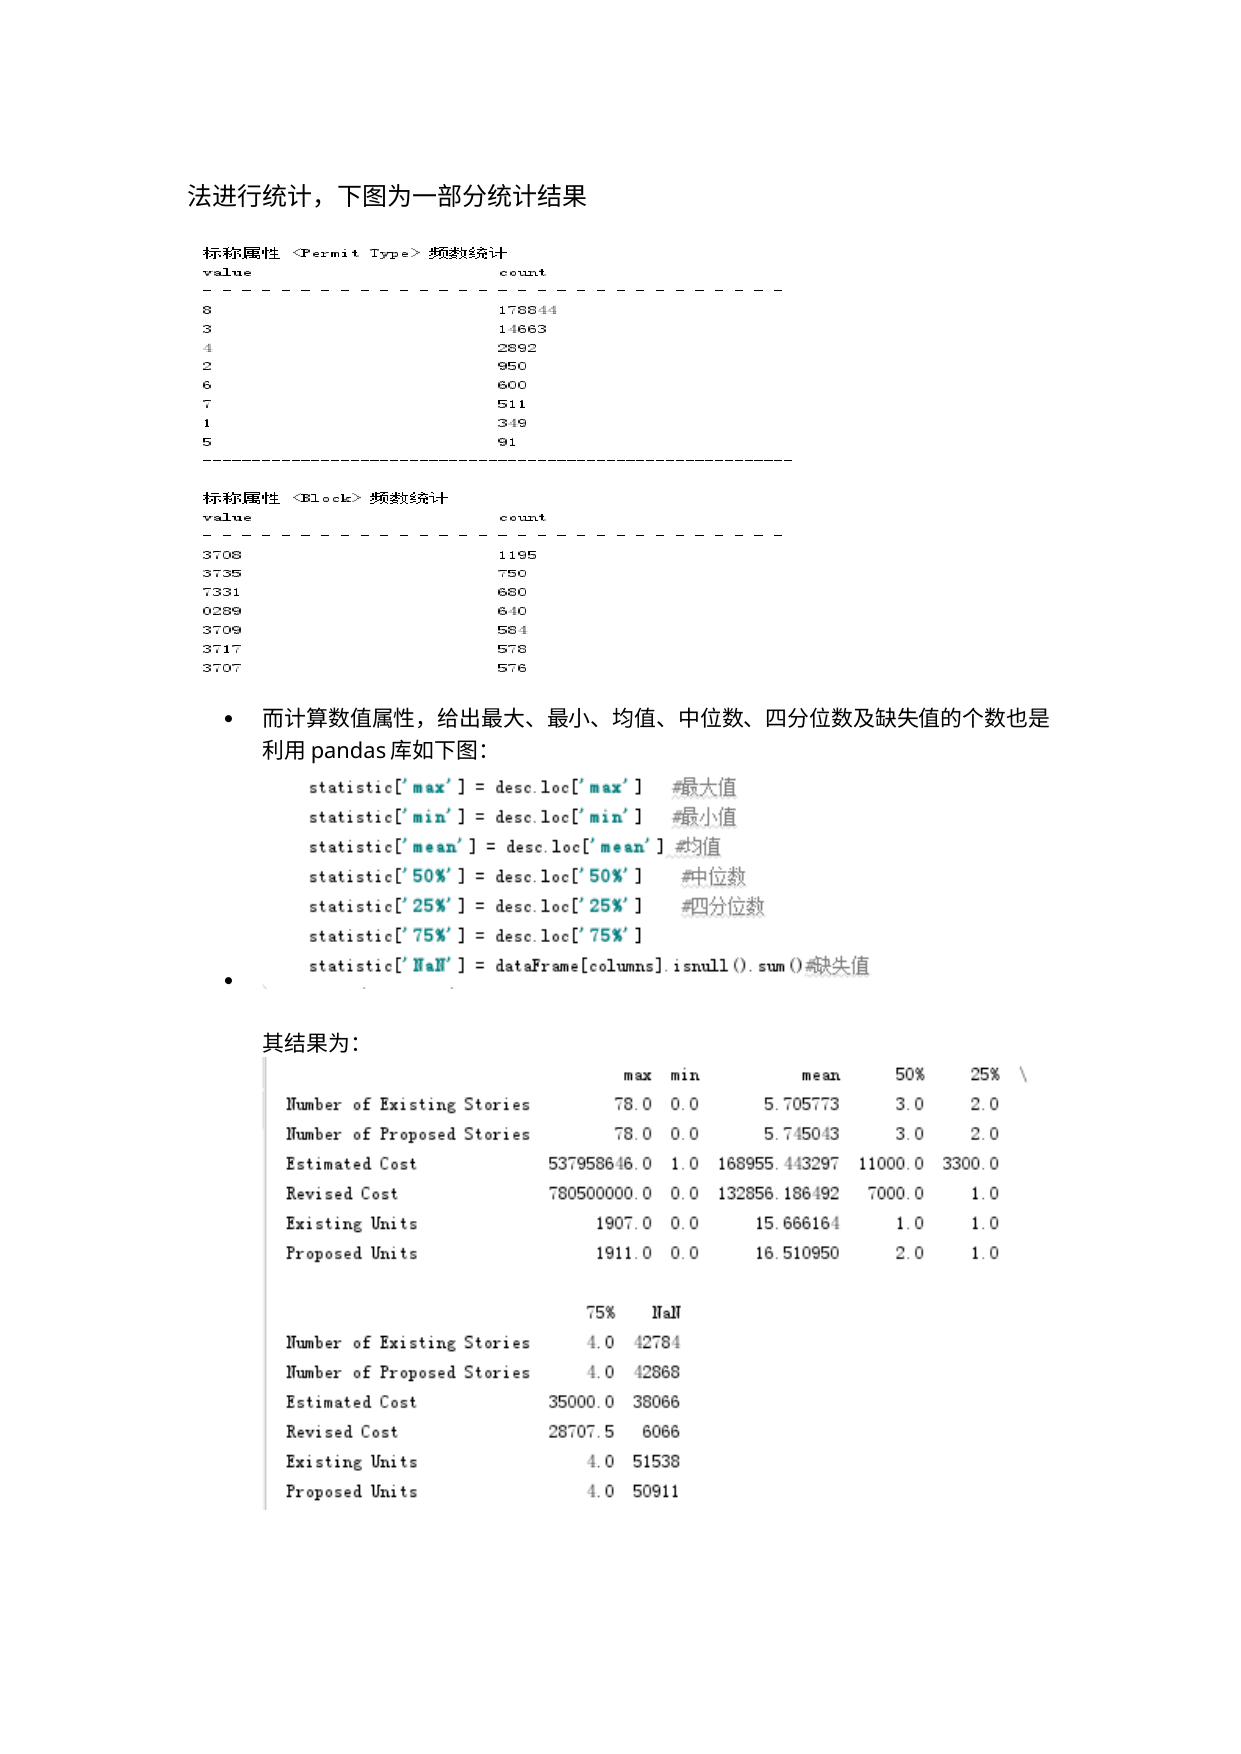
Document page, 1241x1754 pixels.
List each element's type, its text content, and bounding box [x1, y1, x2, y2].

picture [187, 245, 993, 681]
text 其结果为： [262, 1025, 1053, 1057]
list 而计算数值属性，给出最大、最小、均值、中位数、四分位数及缺失值的个数也是利用pandas库如下图： [225, 700, 1053, 765]
picture [262, 1057, 1089, 1510]
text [187, 162, 1053, 227]
picture [262, 765, 955, 989]
